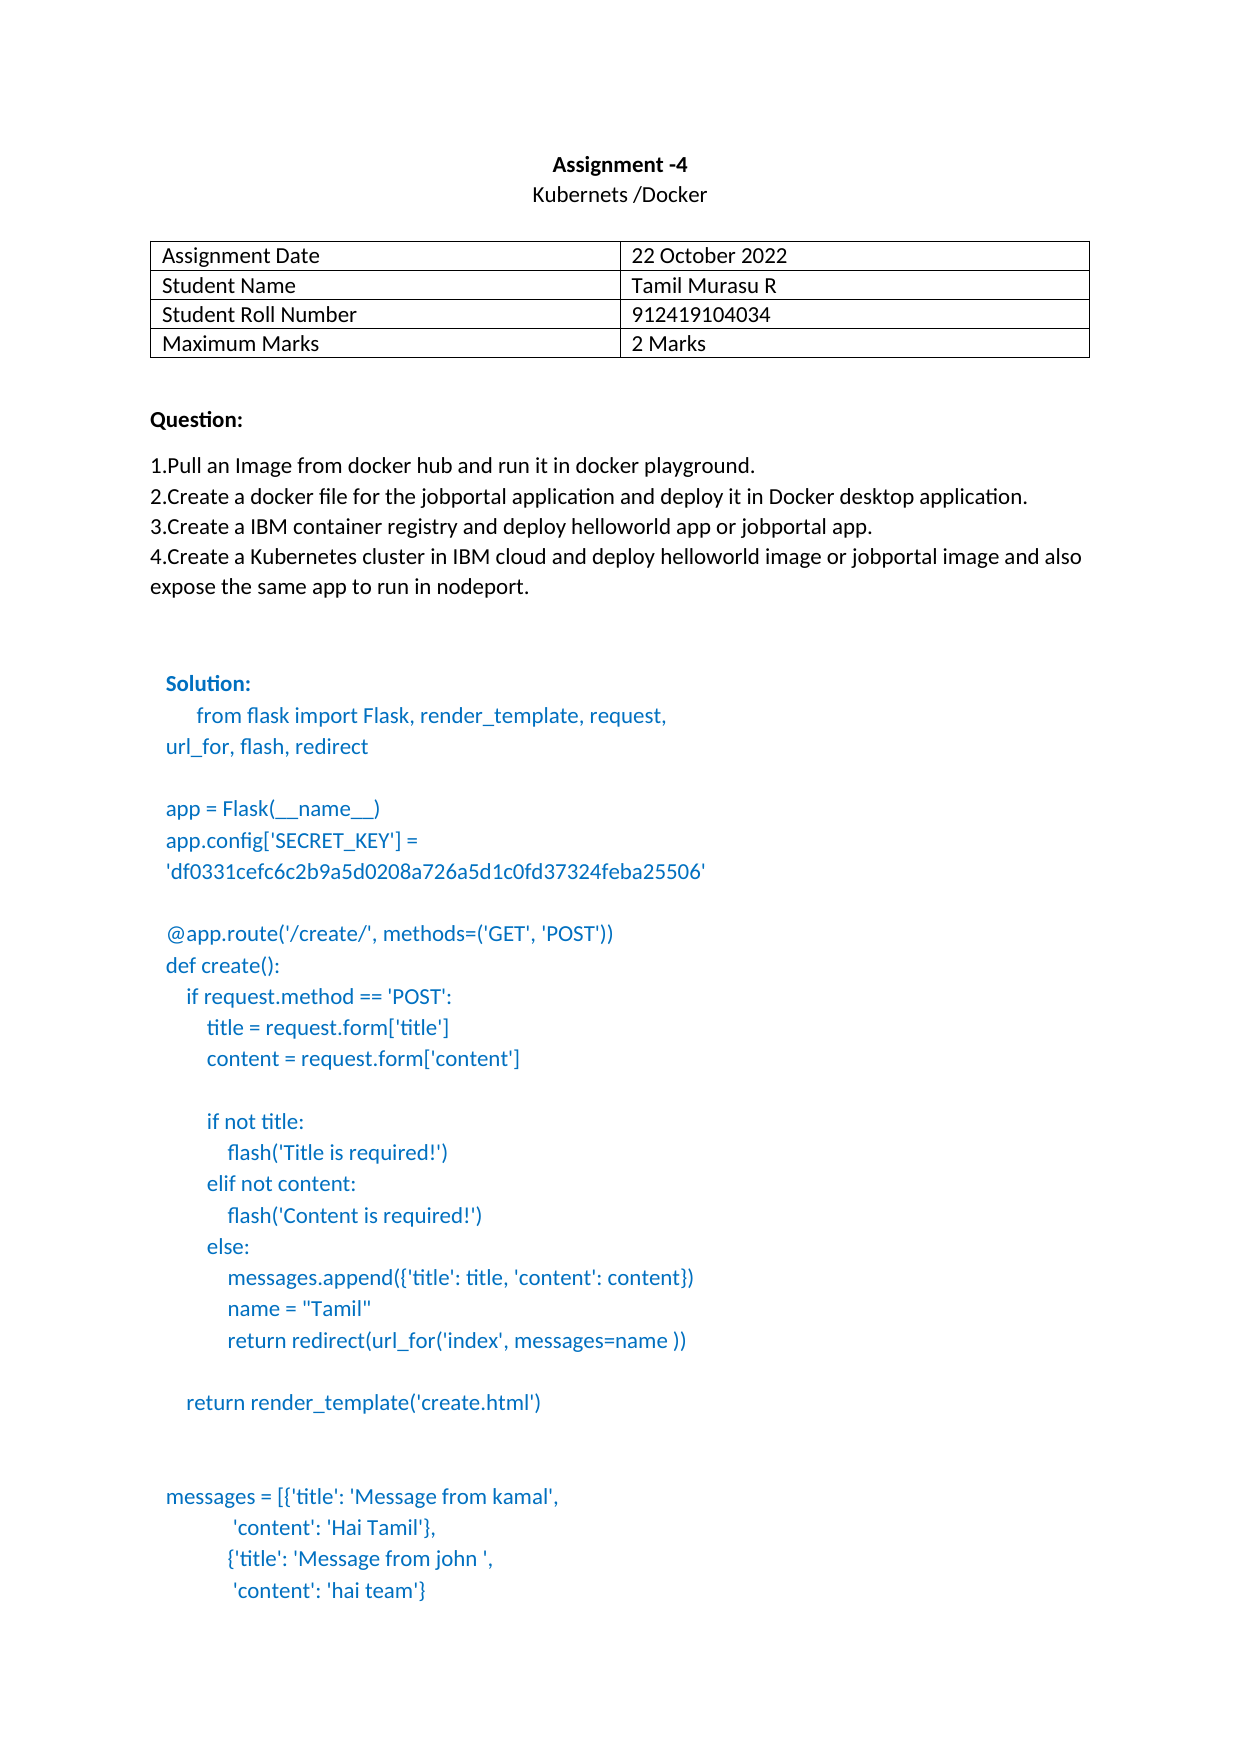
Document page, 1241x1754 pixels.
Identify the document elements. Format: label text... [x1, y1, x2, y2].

table_cell 2 Marks [621, 329, 1089, 357]
table_cell Maximum Marks [151, 329, 620, 357]
table_header Solution: [150, 666, 722, 697]
text 1.Pull an Image from docker hub and run it in docker playground. 2.Create a docker file for the jobportal application and deploy it in Docker desktop application. 3.Create a IBM container registry and deploy helloworld app or jobportal app. 4.Create a Kubernetes cluster in IBM cloud and deploy helloworld image or jobportal image and also expose the same app to run in nodeport. [150, 452, 1090, 601]
table_cell Student Roll Number [151, 300, 620, 328]
text Question: [150, 405, 1090, 433]
table_header 22 October 2022 [621, 242, 1089, 270]
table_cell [150, 698, 722, 1604]
table_cell Tamil Murasu R [621, 271, 1089, 299]
text Assignment -4 [150, 150, 1090, 178]
table_cell 912419104034 [621, 300, 1089, 328]
text Kubernets /Docker [150, 180, 1090, 208]
table_cell Student Name [151, 271, 620, 299]
table_header Assignment Date [151, 242, 620, 270]
